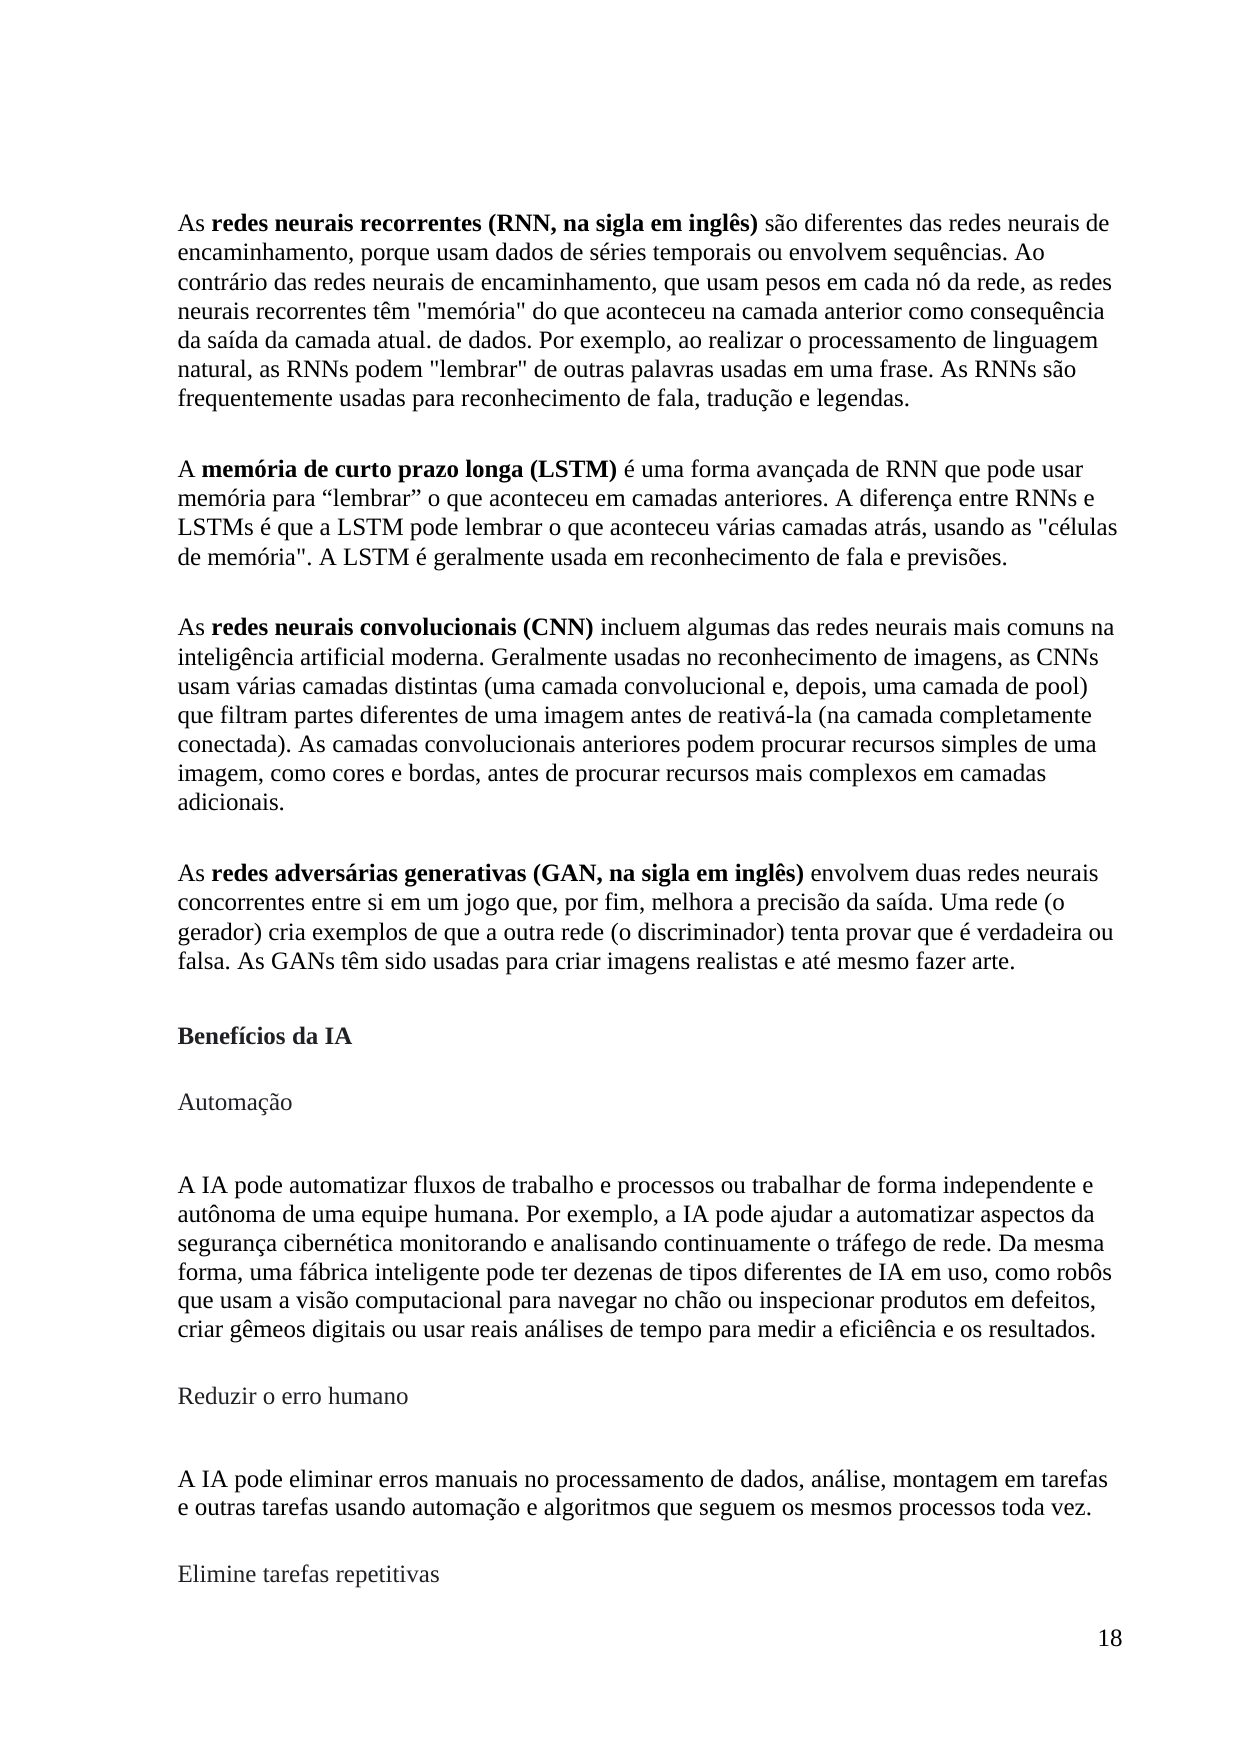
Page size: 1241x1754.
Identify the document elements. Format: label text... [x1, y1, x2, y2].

text Elimine tarefas repetitivas [177, 1559, 1122, 1588]
text Automação [177, 1087, 1122, 1116]
text As redes adversárias generativas (GAN, na sigla em inglês) envolvem duas redes neurais concorrentes entre si em um jogo que, por fim, melhora a precisão da saída. Uma rede (o gerador) cria exemplos de que a outra rede (o discriminador) tenta provar que é verdadeira ou falsa. As GANs têm sido usadas para criar imagens realistas e até mesmo fazer arte. [177, 858, 1122, 974]
text A IA pode automatizar fluxos de trabalho e processos ou trabalhar de forma independente e autônoma de uma equipe humana. Por exemplo, a IA pode ajudar a automatizar aspectos da segurança cibernética monitorando e analisando continuamente o tráfego de rede. Da mesma forma, uma fábrica inteligente pode ter dezenas de tipos diferentes de IA em uso, como robôs que usam a visão computacional para navegar no chão ou inspecionar produtos em defeitos, criar gêmeos digitais ou usar reais análises de tempo para medir a eficiência e os resultados. [177, 1170, 1122, 1343]
text As redes neurais convolucionais (CNN) incluem algumas das redes neurais mais comuns na inteligência artificial moderna. Geralmente usadas no reconhecimento de imagens, as CNNs usam várias camadas distintas (uma camada convolucional e, depois, uma camada de pool) que filtram partes diferentes de uma imagem antes de reativá-la (na camada completamente conectada). As camadas convolucionais anteriores podem procurar recursos simples de uma imagem, como cores e bordas, antes de procurar recursos mais complexos em camadas adicionais. [177, 612, 1122, 816]
text A memória de curto prazo longa (LSTM) é uma forma avançada de RNN que pode usar memória para “lembrar” o que aconteceu em camadas anteriores. A diferença entre RNNs e LSTMs é que a LSTM pode lembrar o que aconteceu várias camadas atrás, usando as "células de memória". A LSTM é geralmente usada em reconhecimento de fala e previsões. [177, 454, 1122, 570]
text Reduzir o erro humano [177, 1380, 1122, 1409]
text As redes neurais recorrentes (RNN, na sigla em inglês) são diferentes das redes neurais de encaminhamento, porque usam dados de séries temporais ou envolvem sequências. Ao contrário das redes neurais de encaminhamento, que usam pesos em cada nó da rede, as redes neurais recorrentes têm "memória" do que aconteceu na camada anterior como consequência da saída da camada atual. de dados. Por exemplo, ao realizar o processamento de linguagem natural, as RNNs podem "lembrar" de outras palavras usadas em uma frase. As RNNs são frequentemente usadas para reconhecimento de fala, tradução e legendas. [177, 208, 1122, 412]
text A IA pode eliminar erros manuais no processamento de dados, análise, montagem em tarefas e outras tarefas usando automação e algoritmos que seguem os mesmos processos toda vez. [177, 1464, 1122, 1521]
text Benefícios da IA [177, 1012, 1122, 1049]
